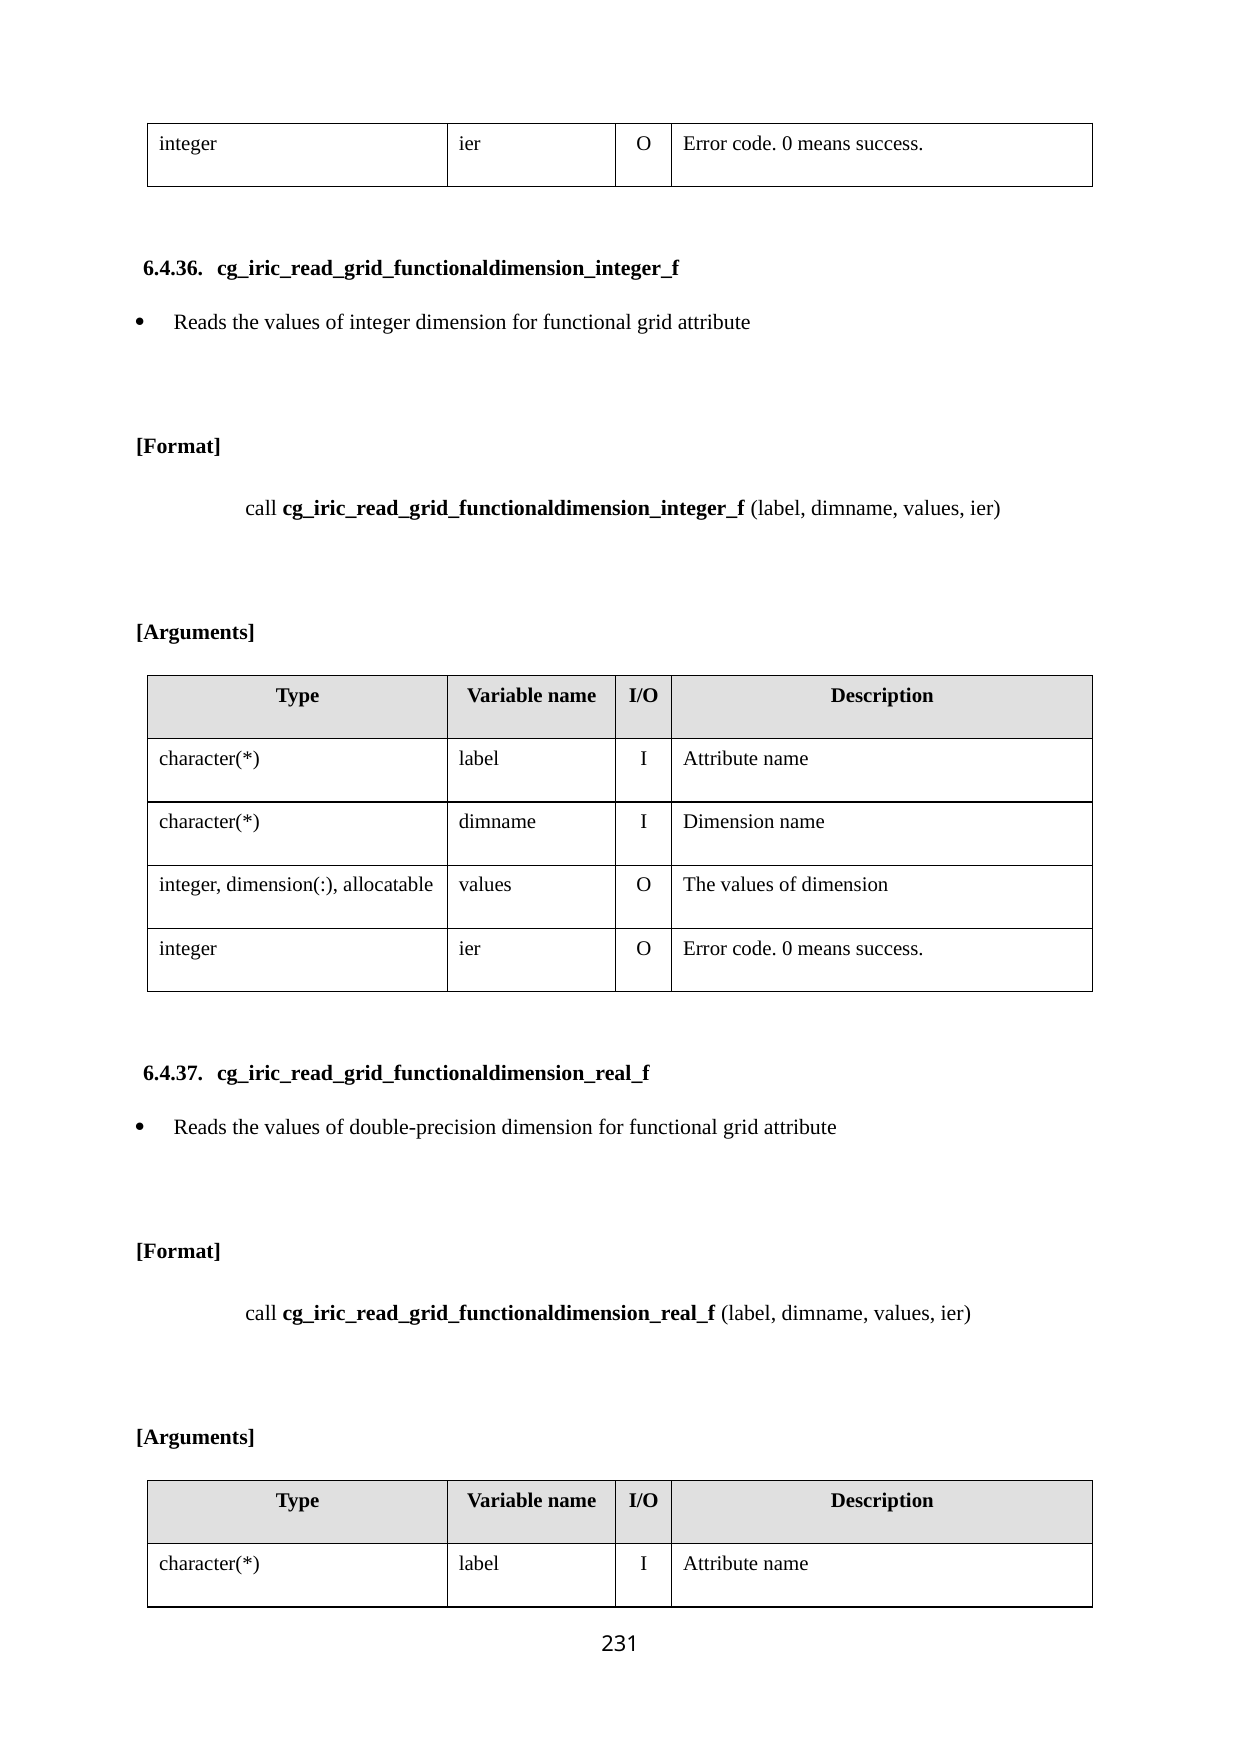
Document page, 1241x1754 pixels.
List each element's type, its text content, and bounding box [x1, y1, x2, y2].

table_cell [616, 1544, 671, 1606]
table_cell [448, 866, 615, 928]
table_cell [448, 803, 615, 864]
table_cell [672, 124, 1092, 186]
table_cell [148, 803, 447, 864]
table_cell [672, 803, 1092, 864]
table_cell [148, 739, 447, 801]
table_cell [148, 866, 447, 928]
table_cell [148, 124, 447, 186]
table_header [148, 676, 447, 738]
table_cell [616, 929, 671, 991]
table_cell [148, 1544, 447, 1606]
text call cg_iric_read_grid_functionaldimension_real_f (label, dimname, values, ier) [245, 1294, 1104, 1331]
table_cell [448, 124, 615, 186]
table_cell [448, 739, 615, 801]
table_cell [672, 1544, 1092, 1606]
text [Format] [136, 1232, 1104, 1269]
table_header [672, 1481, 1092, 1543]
text [Format] [136, 427, 1104, 464]
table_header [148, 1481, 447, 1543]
text [Arguments] [136, 1418, 1104, 1456]
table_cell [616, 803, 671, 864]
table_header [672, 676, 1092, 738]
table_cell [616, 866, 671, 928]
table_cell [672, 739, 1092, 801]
text call cg_iric_read_grid_functionaldimension_integer_f (label, dimname, values, ier) [245, 489, 1104, 526]
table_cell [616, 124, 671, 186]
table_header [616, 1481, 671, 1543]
list Reads the values of integer dimension for functional grid attribute [136, 303, 1104, 340]
text [Arguments] [136, 613, 1104, 651]
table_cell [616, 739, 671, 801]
subtitle cg_iric_read_grid_functionaldimension_real_f [143, 1054, 1104, 1091]
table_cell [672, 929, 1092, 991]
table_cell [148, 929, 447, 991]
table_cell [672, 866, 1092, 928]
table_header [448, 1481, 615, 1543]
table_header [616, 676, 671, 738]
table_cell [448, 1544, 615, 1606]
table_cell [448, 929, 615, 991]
subtitle cg_iric_read_grid_functionaldimension_integer_f [143, 249, 1104, 286]
list Reads the values of double-precision dimension for functional grid attribute [136, 1108, 1104, 1145]
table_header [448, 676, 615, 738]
